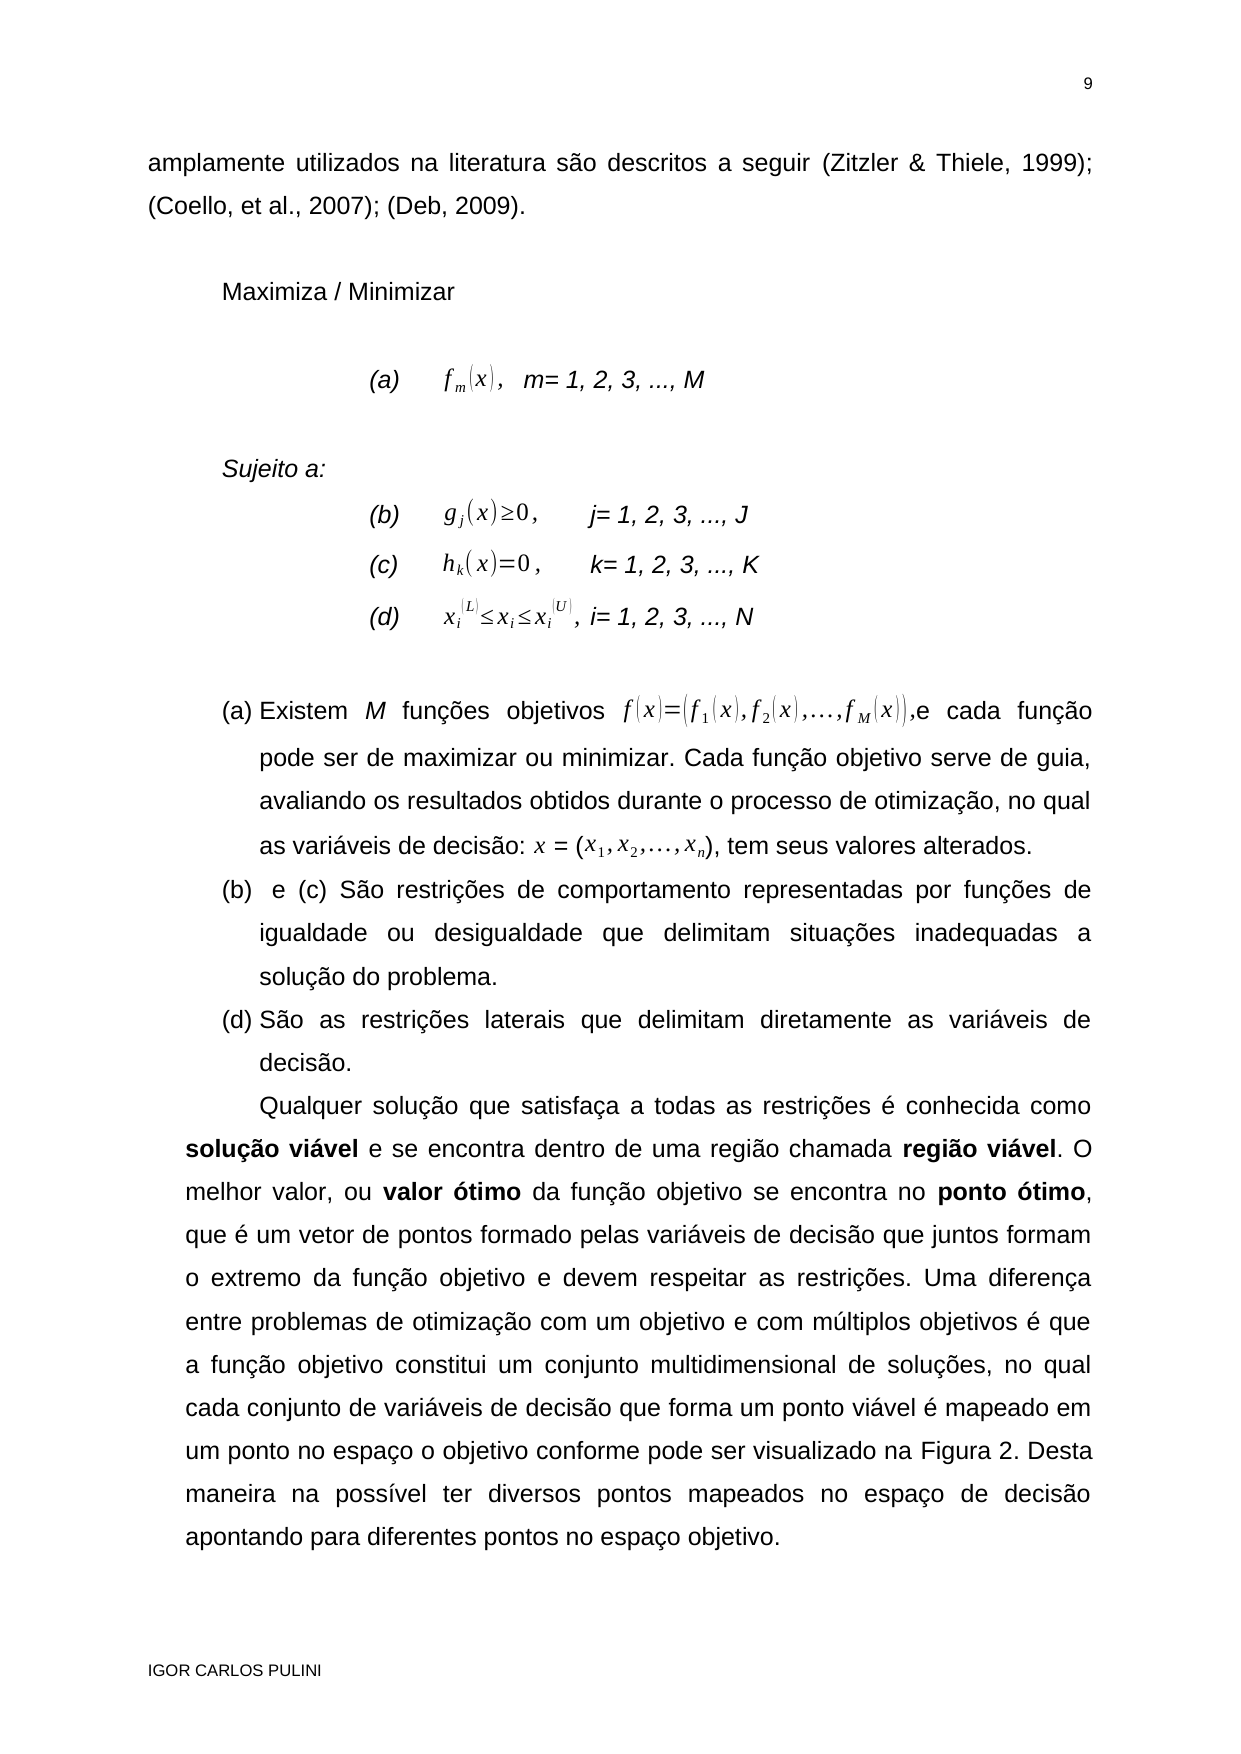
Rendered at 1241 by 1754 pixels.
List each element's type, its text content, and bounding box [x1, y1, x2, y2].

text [148, 148, 1092, 219]
text (c) k= 1, 2, 3, ..., K [295, 547, 1092, 581]
text (a) m= 1, 2, 3, ..., M [295, 363, 1092, 396]
text Maximiza / Minimizar [148, 277, 1092, 306]
text (b) j= 1, 2, 3, ..., J [295, 497, 1092, 530]
text (d) i= 1, 2, 3, ..., N [295, 597, 1092, 633]
text Sujeito a: [148, 454, 1092, 482]
list Existem M funções objetivos e cada função pode ser de maximizar ou minimizar. Cada função objetivo serve de guia, avaliando os resultados obtidos durante o processo de otimização, no qual as variáveis de decisão: = (), tem seus valores alterados. [222, 692, 1092, 861]
list São as restrições laterais que delimitam diretamente as variáveis de decisão. [222, 1004, 1092, 1076]
text Qualquer solução que satisfaça a todas as restrições é conhecida como solução viável e se encontra dentro de uma região chamada região viável. O melhor valor, ou valor ótimo da função objetivo se encontra no ponto ótimo, que é um vetor de pontos formado pelas variáveis de decisão que juntos formam o extremo da função objetivo e devem respeitar as restrições. Uma diferença entre problemas de otimização com um objetivo e com múltiplos objetivos é que a função objetivo constitui um conjunto multidimensional de soluções, no qual cada conjunto de variáveis de decisão que forma um ponto viável é mapeado em um ponto no espaço o objetivo conforme pode ser visualizado na Figura 2. Desta maneira na possível ter diversos pontos mapeados no espaço de decisão apontando para diferentes pontos no espaço objetivo. [185, 1091, 1092, 1551]
list e (c) São restrições de comportamento representadas por funções de igualdade ou desigualdade que delimitam situações inadequadas a solução do problema. [222, 875, 1092, 990]
